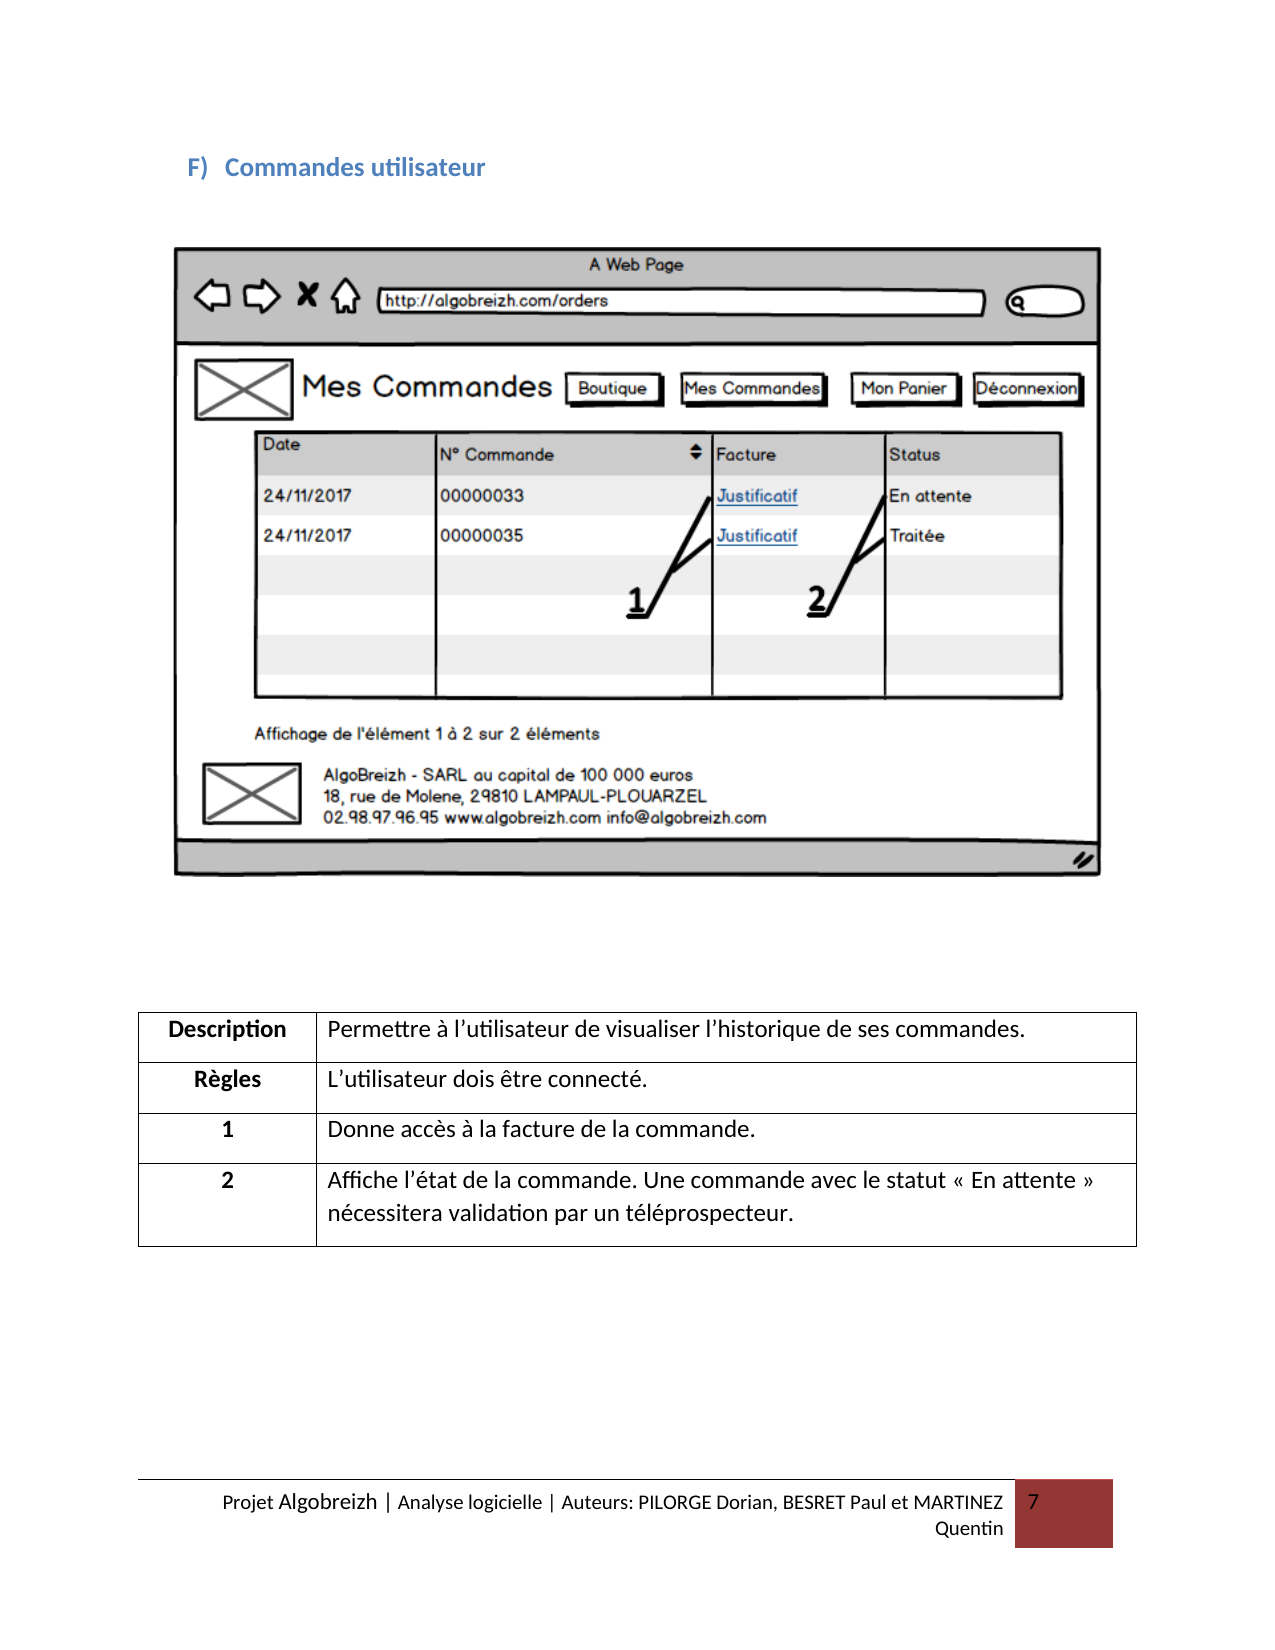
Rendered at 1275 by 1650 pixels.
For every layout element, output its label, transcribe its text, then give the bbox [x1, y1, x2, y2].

table_cell 1 [139, 1114, 316, 1163]
table_cell Donne accès à la facture de la commande. [317, 1114, 1136, 1163]
table_cell L’utilisateur dois être connecté. [317, 1063, 1136, 1112]
table_header Permettre à l’utilisateur de visualiser l’historique de ses commandes. [317, 1013, 1136, 1062]
table_cell 2 [139, 1164, 316, 1246]
table_cell Affiche l’état de la commande. Une commande avec le statut « En attente » nécessitera validation par un téléprospecteur. [317, 1164, 1136, 1246]
table_cell Règles [139, 1063, 316, 1112]
subtitle Commandes utilisateur [187, 150, 1125, 183]
table_header Description [139, 1013, 316, 1062]
picture [173, 247, 1102, 877]
